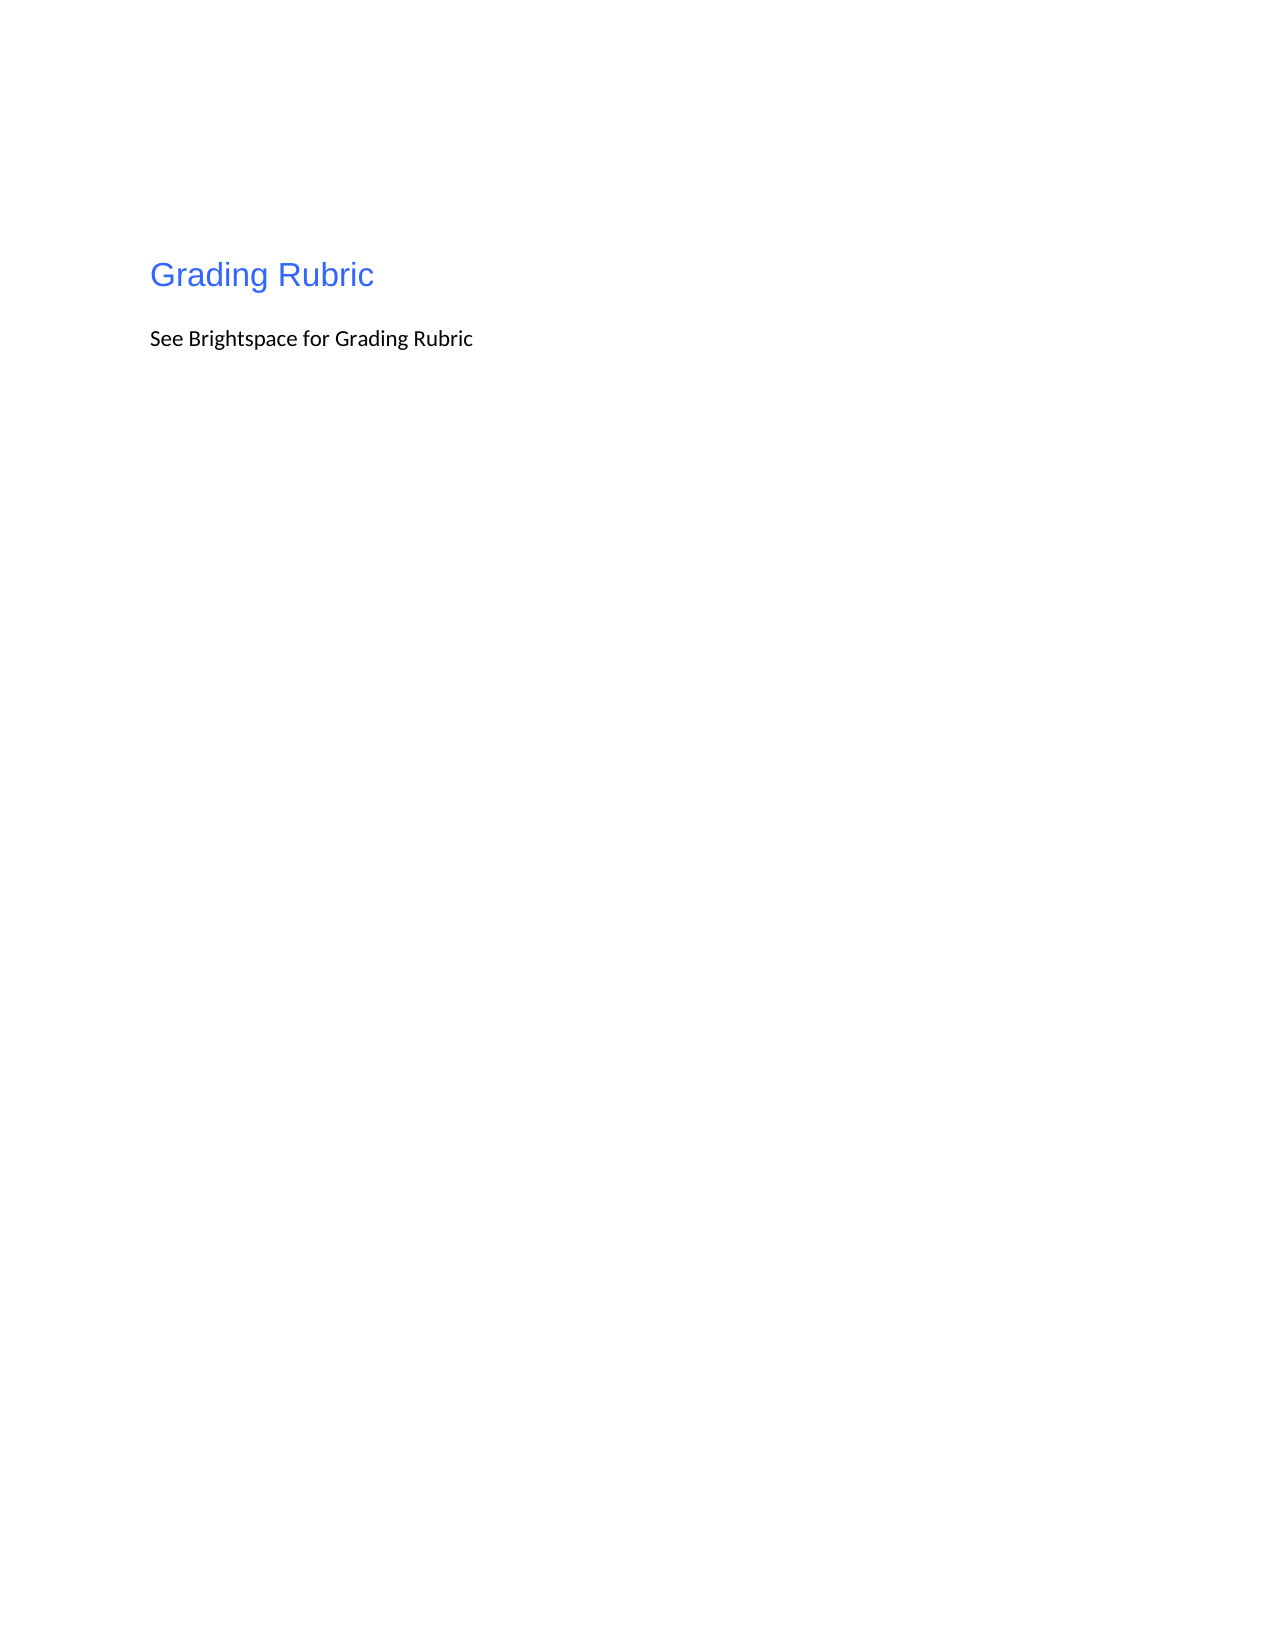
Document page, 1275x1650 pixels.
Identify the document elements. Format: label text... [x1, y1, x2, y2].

text See Brightspace for Grading Rubric [150, 324, 1125, 352]
text Grading Rubric [150, 255, 1125, 293]
